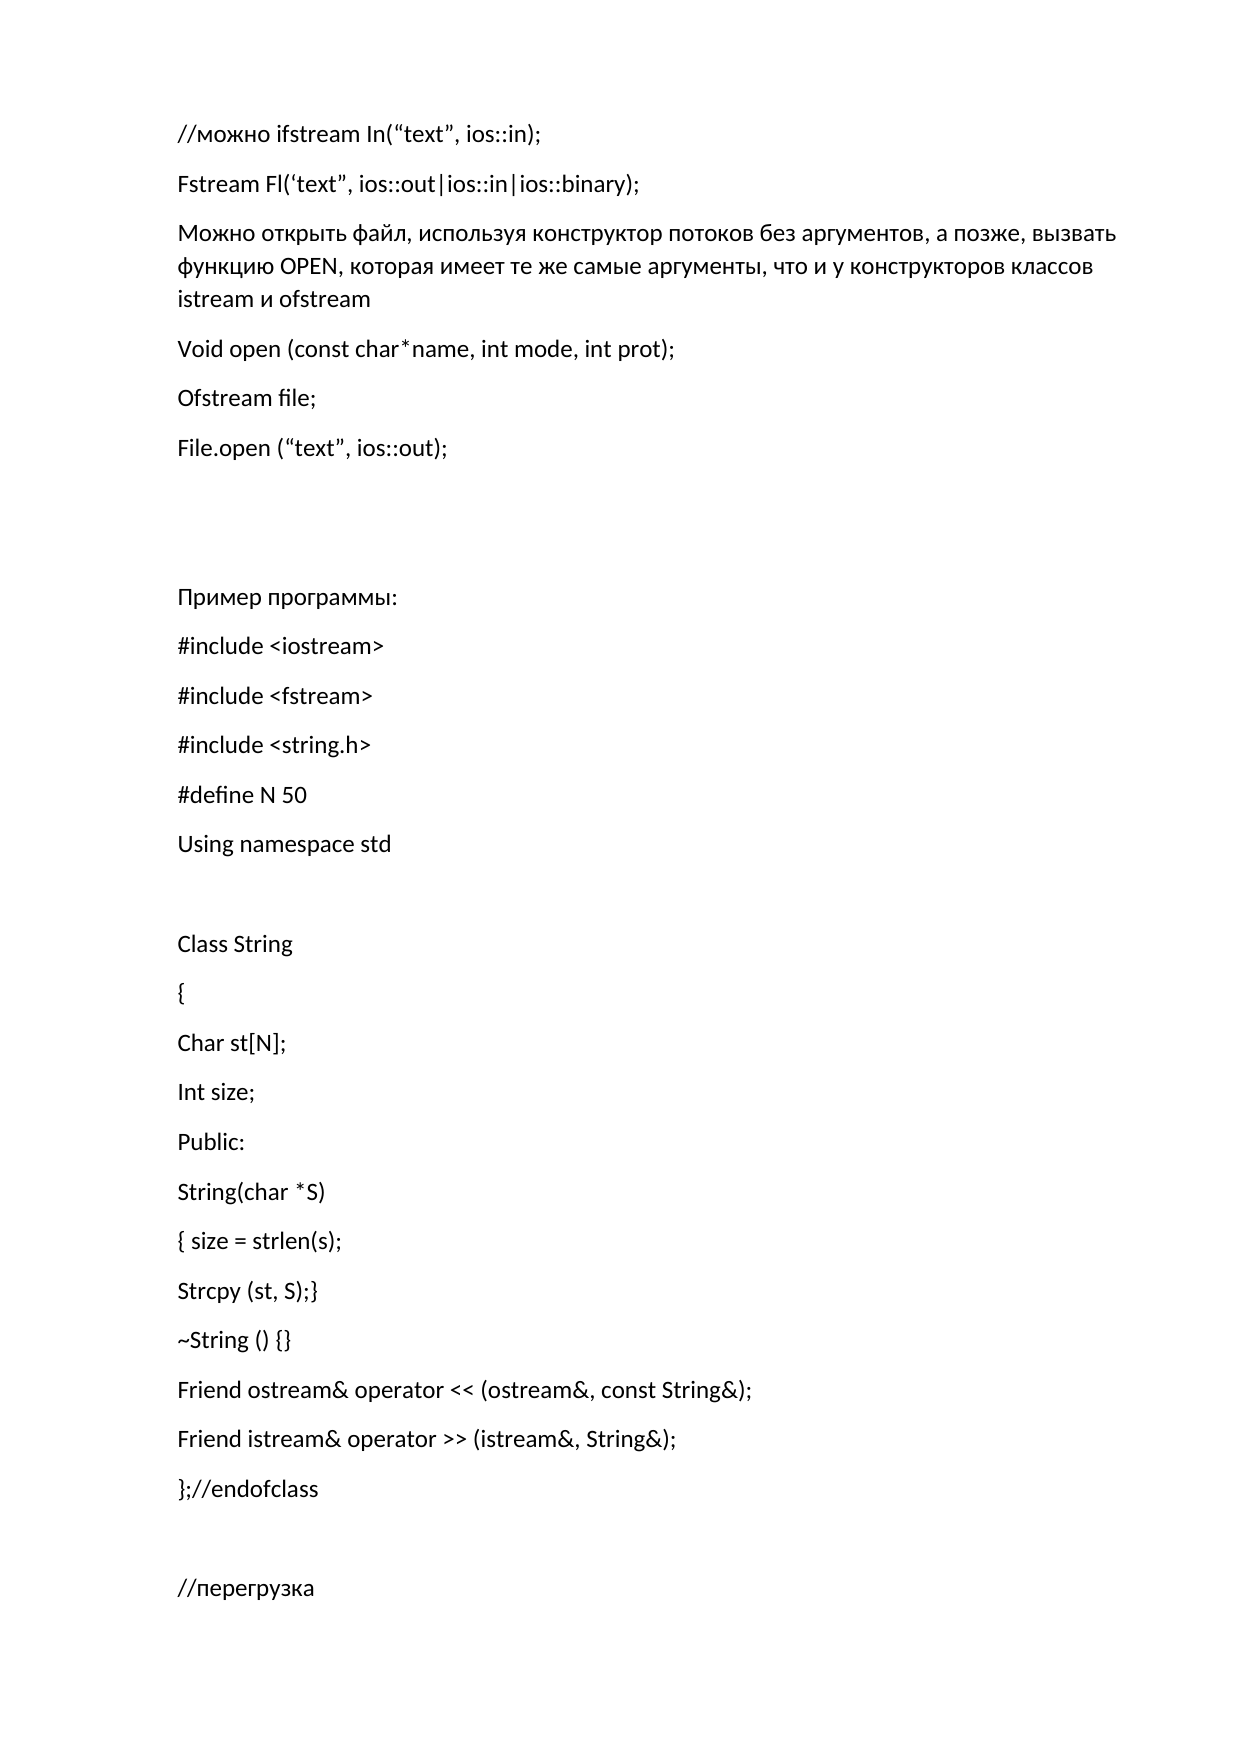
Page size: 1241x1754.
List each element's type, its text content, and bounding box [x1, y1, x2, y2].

text Пример программы: [177, 581, 1152, 611]
text { [177, 977, 1152, 1008]
text String(char *S) [177, 1176, 1152, 1206]
text Class String [177, 928, 1152, 958]
text Friend ostream& operator << (ostream&, const String&); [177, 1374, 1152, 1404]
text { size = strlen(s); [177, 1225, 1152, 1256]
text #include <iostream> [177, 630, 1152, 661]
text Fstream Fl(‘text”, ios::out|ios::in|ios::binary); [177, 168, 1152, 198]
text #include <string.h> [177, 729, 1152, 760]
text Можно открыть файл, используя конструктор потоков без аргументов, а позже, вызвать функцию OPEN, которая имеет те же самые аргументы, что и у конструкторов классов istream и ofstream [177, 217, 1152, 314]
text #include <fstream> [177, 680, 1152, 710]
text ~String () {} [177, 1324, 1152, 1355]
text File.open (“text”, ios::out); [177, 432, 1152, 462]
text Public: [177, 1126, 1152, 1157]
text Void open (const char*name, int mode, int prot); [177, 333, 1152, 363]
text Using namespace std [177, 828, 1152, 859]
text //можно ifstream In(“text”, ios::in); [177, 118, 1152, 149]
text };//endofclass [177, 1473, 1152, 1504]
text Char st[N]; [177, 1027, 1152, 1057]
text #define N 50 [177, 779, 1152, 809]
text Int size; [177, 1076, 1152, 1107]
text Strcpy (st, S);} [177, 1275, 1152, 1305]
text //перегрузка [177, 1572, 1152, 1603]
text Ofstream file; [177, 382, 1152, 413]
text Friend istream& operator >> (istream&, String&); [177, 1423, 1152, 1454]
